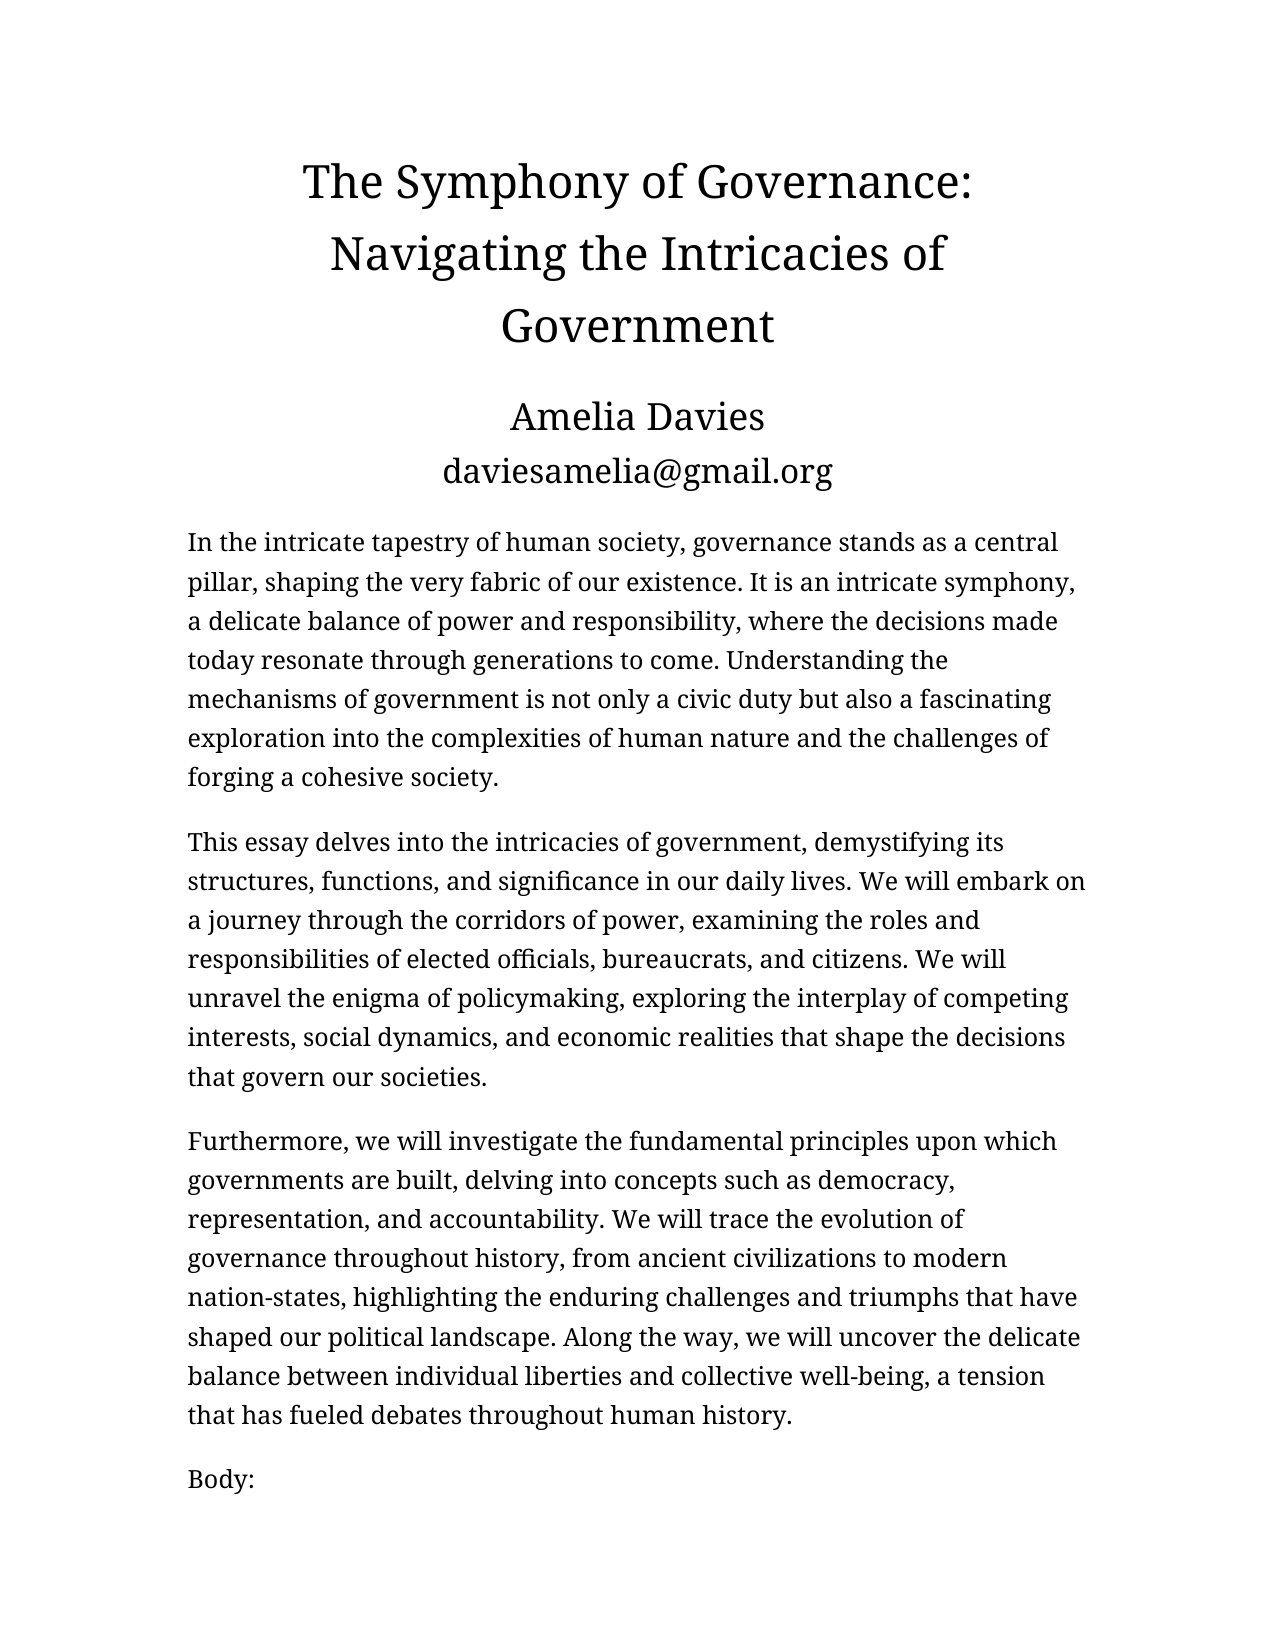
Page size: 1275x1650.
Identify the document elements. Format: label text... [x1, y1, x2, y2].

text In the intricate tapestry of human society, governance stands as a central pillar, shaping the very fabric of our existence. It is an intricate symphony, a delicate balance of power and responsibility, where the decisions made today resonate through generations to come. Understanding the mechanisms of government is not only a civic duty but also a fascinating exploration into the complexities of human nature and the challenges of forging a cohesive society. [187, 525, 1087, 794]
text Body: [187, 1462, 1087, 1496]
text Amelia Davies daviesamelia@gmail.org [187, 390, 1087, 493]
text Furthermore, we will investigate the fundamental principles upon which governments are built, delving into concepts such as democracy, representation, and accountability. We will trace the evolution of governance throughout history, from ancient civilizations to modern nation-states, highlighting the enduring challenges and triumphs that have shaped our political landscape. Along the way, we will uncover the delicate balance between individual liberties and collective well-being, a tension that has fueled debates throughout human history. [187, 1123, 1087, 1432]
text This essay delves into the intricacies of government, demystifying its structures, functions, and significance in our daily lives. We will embark on a journey through the corridors of power, examining the roles and responsibilities of elected officials, bureaucrats, and citizens. We will unravel the enigma of policymaking, exploring the interplay of competing interests, social dynamics, and economic realities that shape the decisions that govern our societies. [187, 824, 1087, 1093]
text The Symphony of Governance: Navigating the Intricacies of Government [187, 150, 1087, 356]
